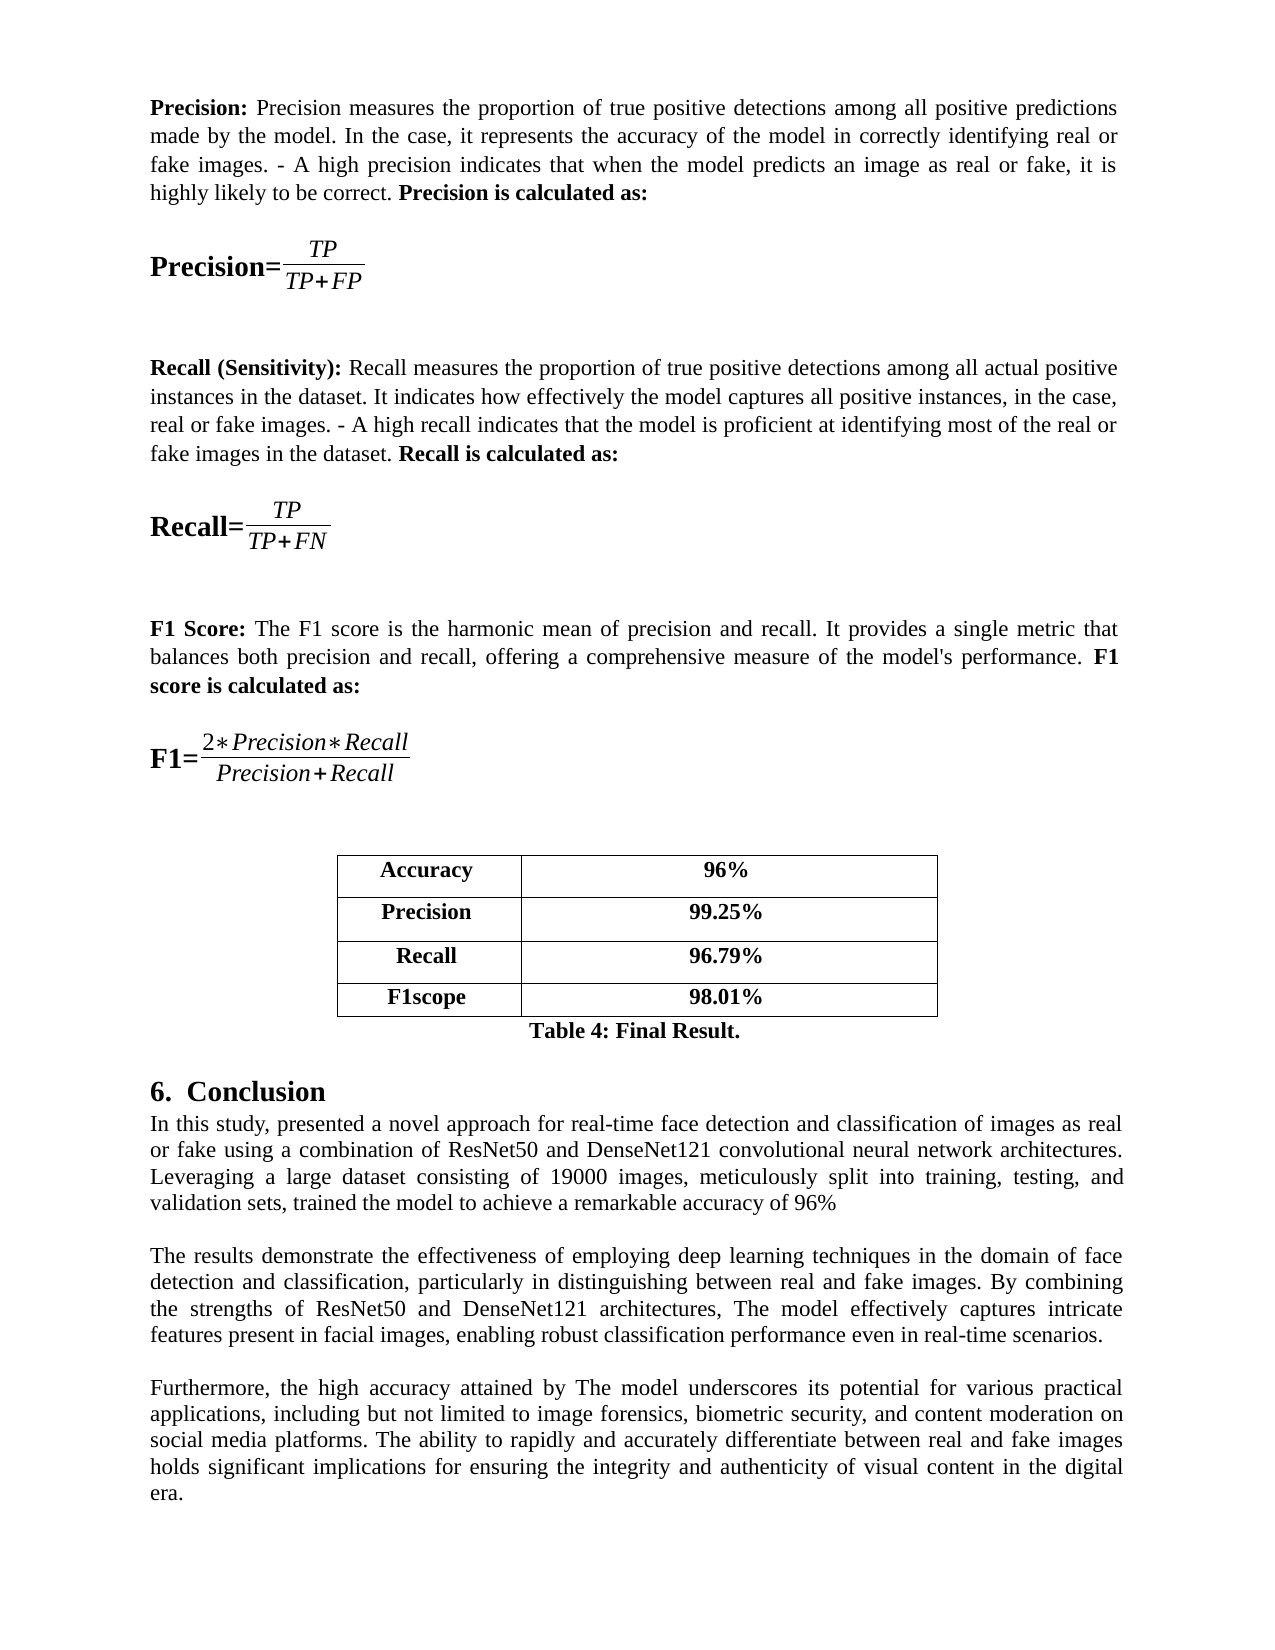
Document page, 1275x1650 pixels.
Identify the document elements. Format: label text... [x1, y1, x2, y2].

text F1= [150, 729, 1119, 788]
table_cell 96.79% [522, 942, 937, 982]
text 6. Conclusion [150, 1074, 1119, 1107]
text Precision: Precision measures the proportion of true positive detections among all positive predictions made by the model. In the case, it represents the accuracy of the model in correctly identifying real or fake images. - A high precision indicates that when the model predicts an image as real or fake, it is highly likely to be correct. Precision is calculated as: [150, 94, 1119, 205]
table_cell Recall [338, 942, 521, 982]
table_cell 99.25% [522, 898, 937, 941]
text Precision= [150, 236, 1119, 295]
text F1 Score: The F1 score is the harmonic mean of precision and recall. It provides a single metric that balances both precision and recall, offering a comprehensive measure of the model's performance. F1 score is calculated as: [150, 615, 1119, 698]
table_cell F1scope [338, 984, 521, 1016]
table_header 96% [522, 856, 937, 897]
text Recall= [150, 497, 1119, 556]
table_cell Precision [338, 898, 521, 941]
text The results demonstrate the effectiveness of employing deep learning techniques in the domain of face detection and classification, particularly in distinguishing between real and fake images. By combining the strengths of ResNet50 and DenseNet121 architectures, The model effectively captures intricate features present in facial images, enabling robust classification performance even in real-time scenarios. [150, 1242, 1125, 1347]
table_cell 98.01% [522, 984, 937, 1016]
text Table 4: Final Result. [150, 1017, 1119, 1043]
text Furthermore, the high accuracy attained by The model underscores its potential for various practical applications, including but not limited to image forensics, biometric security, and content moderation on social media platforms. The ability to rapidly and accurately differentiate between real and fake images holds significant implications for ensuring the integrity and authenticity of visual content in the digital era. [150, 1374, 1125, 1505]
text In this study, presented a novel approach for real-time face detection and classification of images as real or fake using a combination of ResNet50 and DenseNet121 convolutional neural network architectures. Leveraging a large dataset consisting of 19000 images, meticulously split into training, testing, and validation sets, trained the model to achieve a remarkable accuracy of 96% [150, 1110, 1125, 1216]
table_header Accuracy [338, 856, 521, 897]
text Recall (Sensitivity): Recall measures the proportion of true positive detections among all actual positive instances in the dataset. It indicates how effectively the model captures all positive instances, in the case, real or fake images. - A high recall indicates that the model is proficient at identifying most of the real or fake images in the dataset. Recall is calculated as: [150, 354, 1119, 466]
